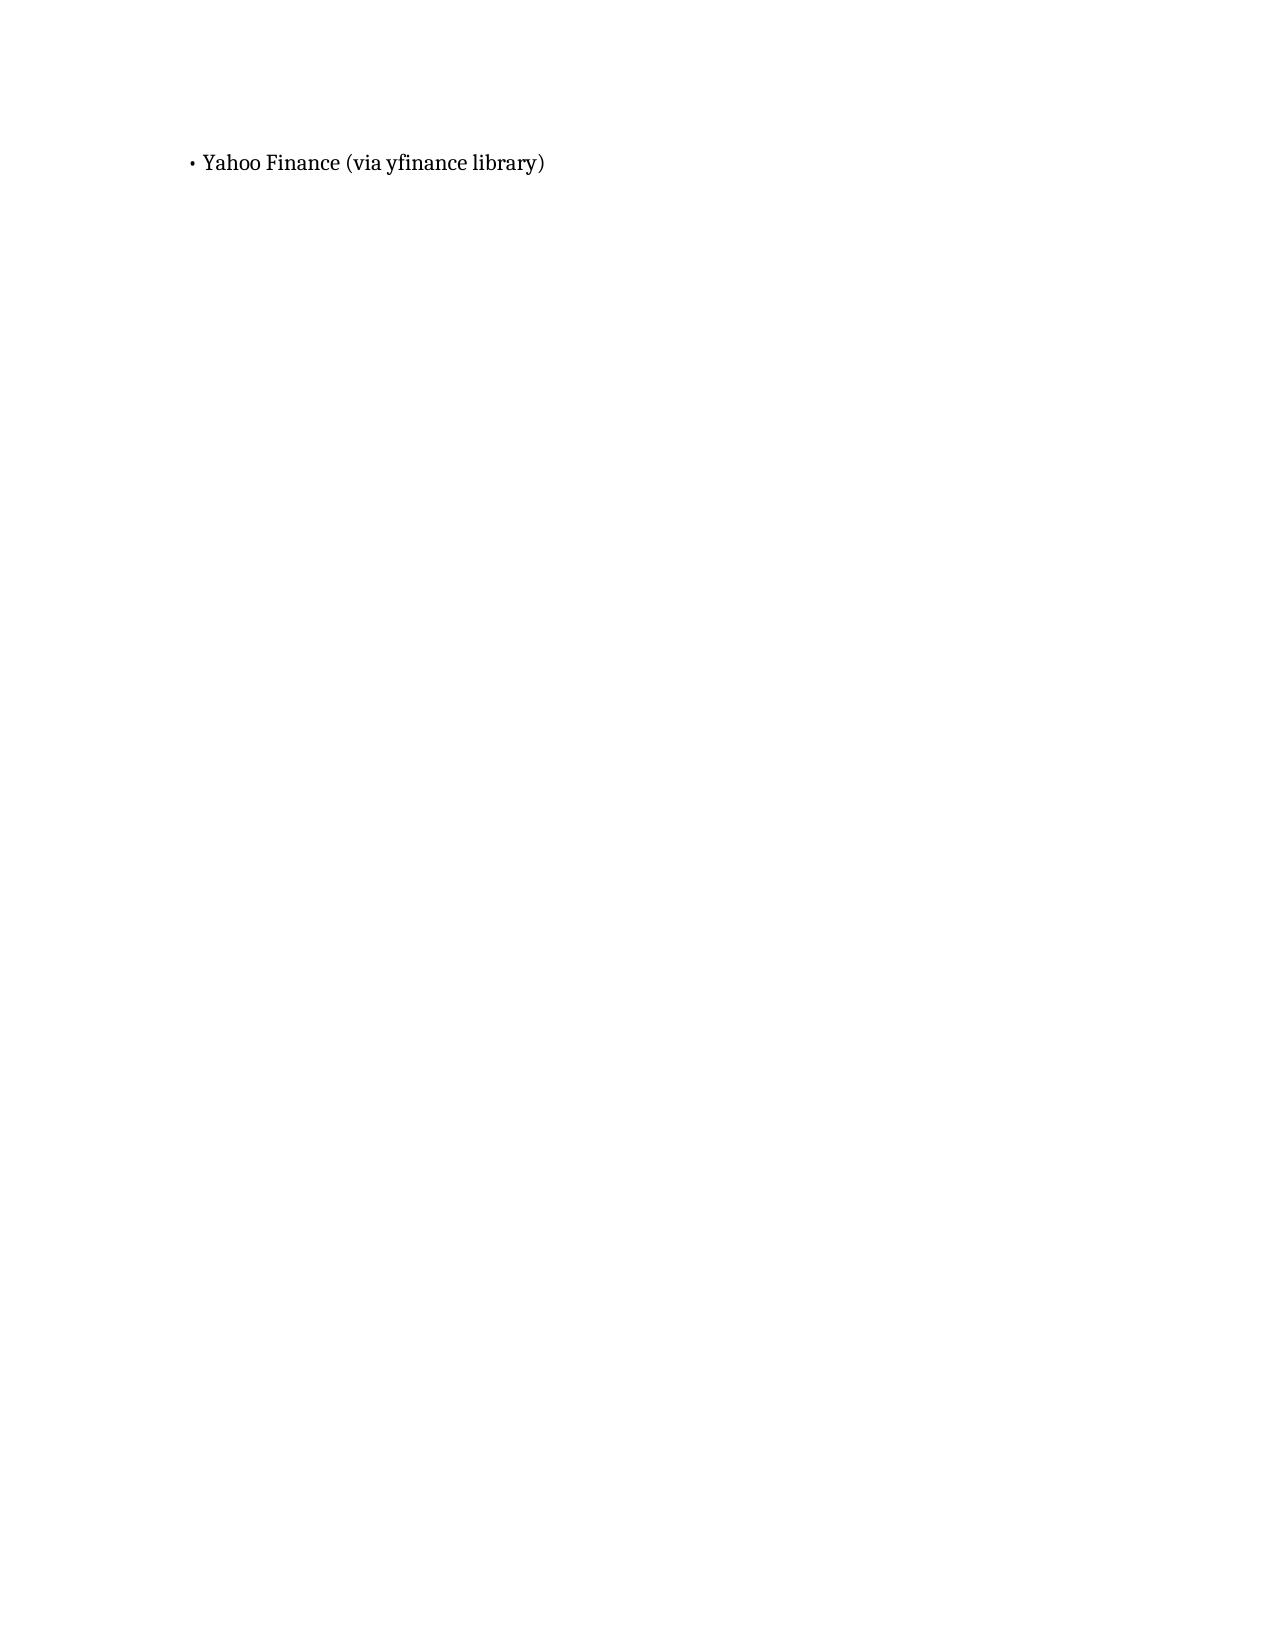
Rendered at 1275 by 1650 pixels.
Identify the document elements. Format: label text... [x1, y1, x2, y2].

text • Yahoo Finance (via yfinance library) [187, 150, 1087, 176]
